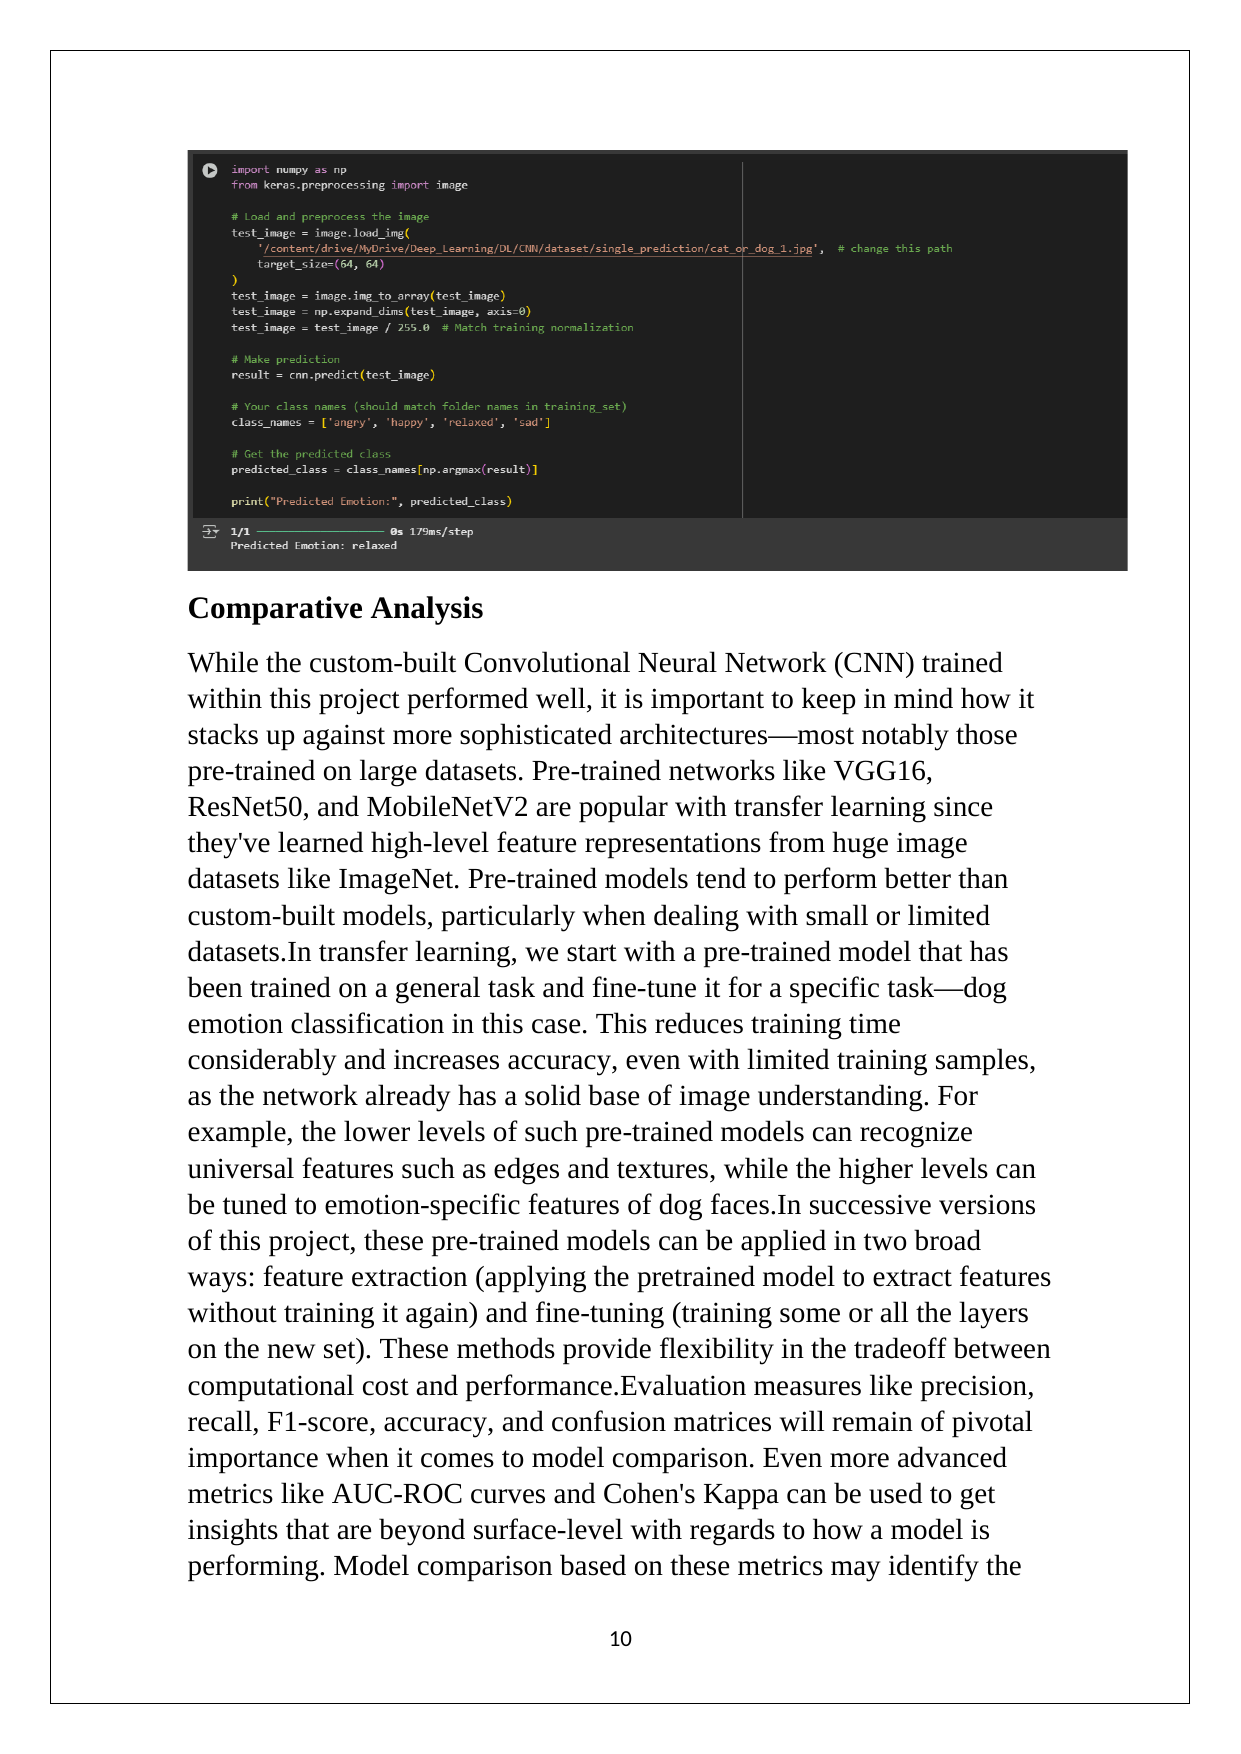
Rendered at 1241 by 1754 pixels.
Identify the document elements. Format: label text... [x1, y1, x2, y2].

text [187, 645, 1053, 1582]
text Comparative Analysis [187, 589, 1053, 625]
picture [187, 150, 1128, 571]
